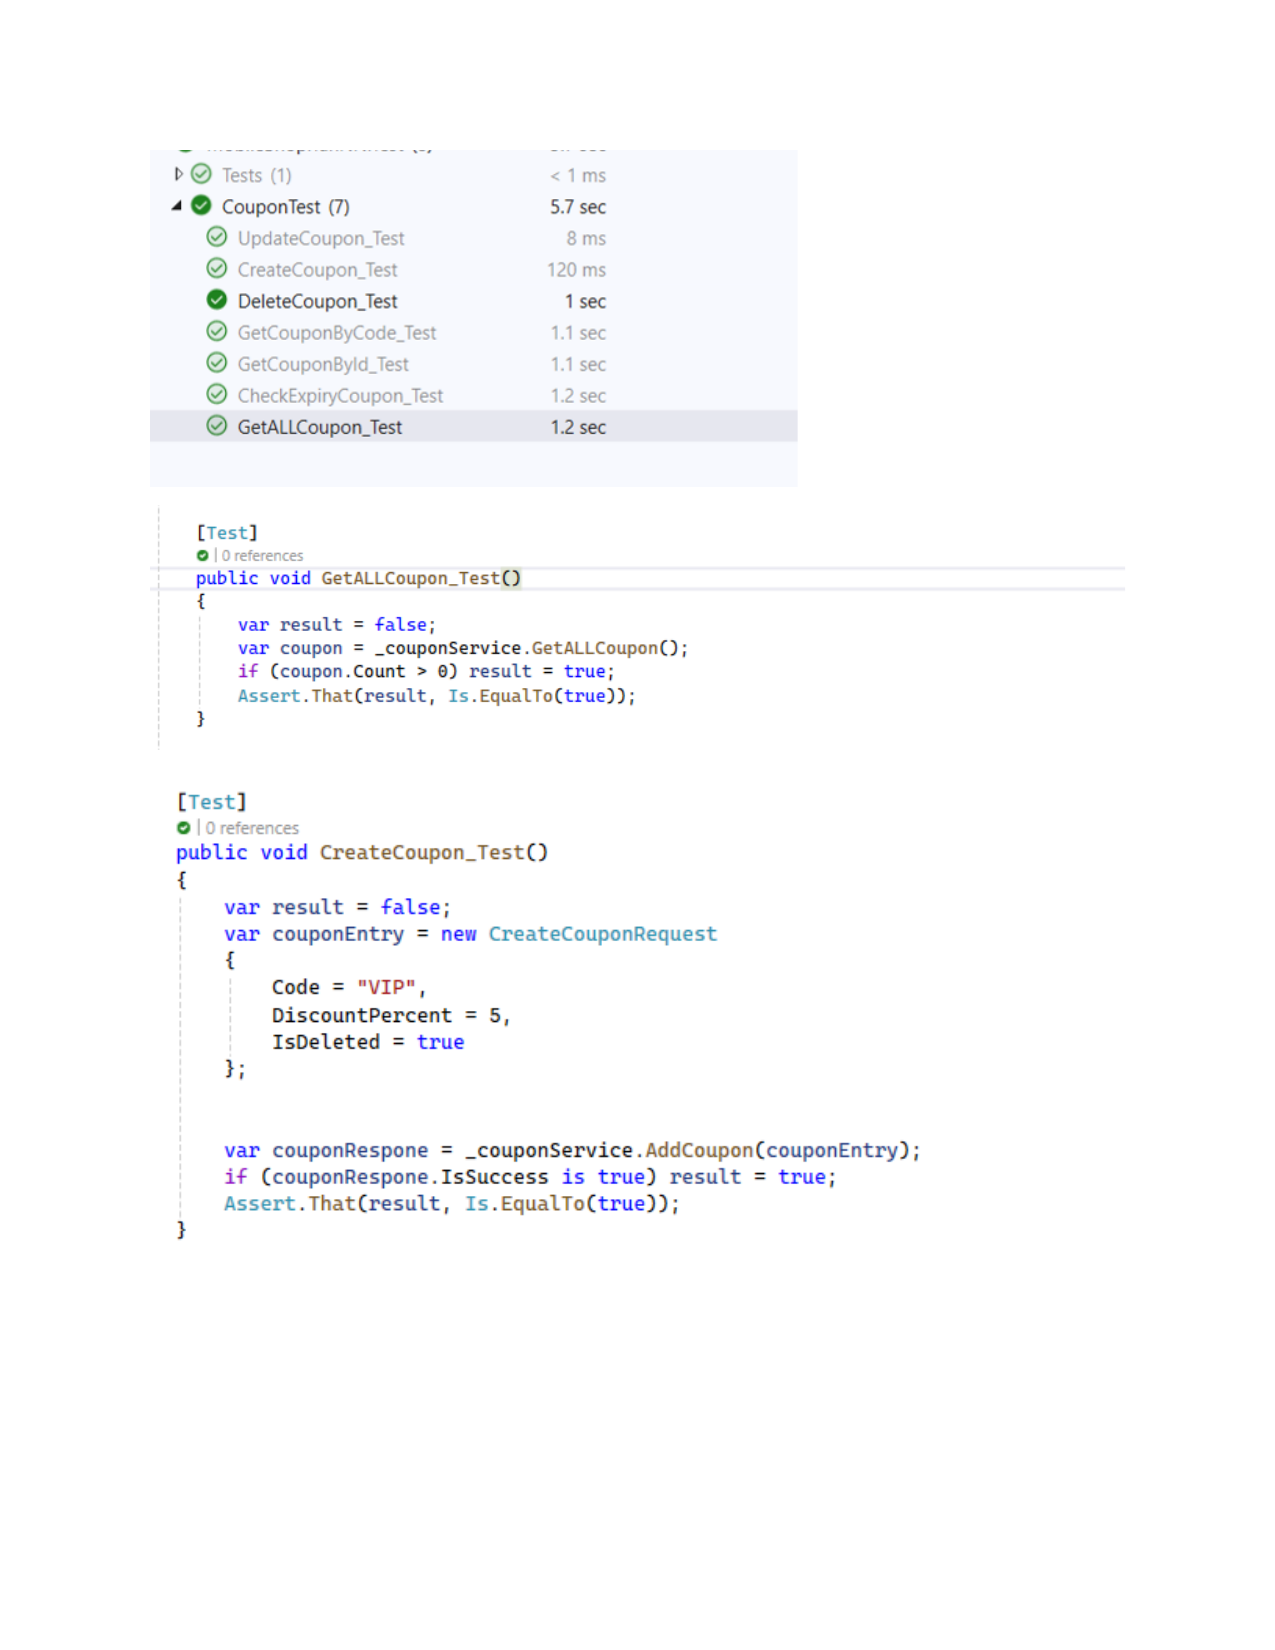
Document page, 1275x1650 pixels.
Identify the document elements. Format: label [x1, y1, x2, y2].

picture [150, 505, 1125, 750]
picture [150, 150, 798, 487]
picture [150, 768, 1032, 1264]
